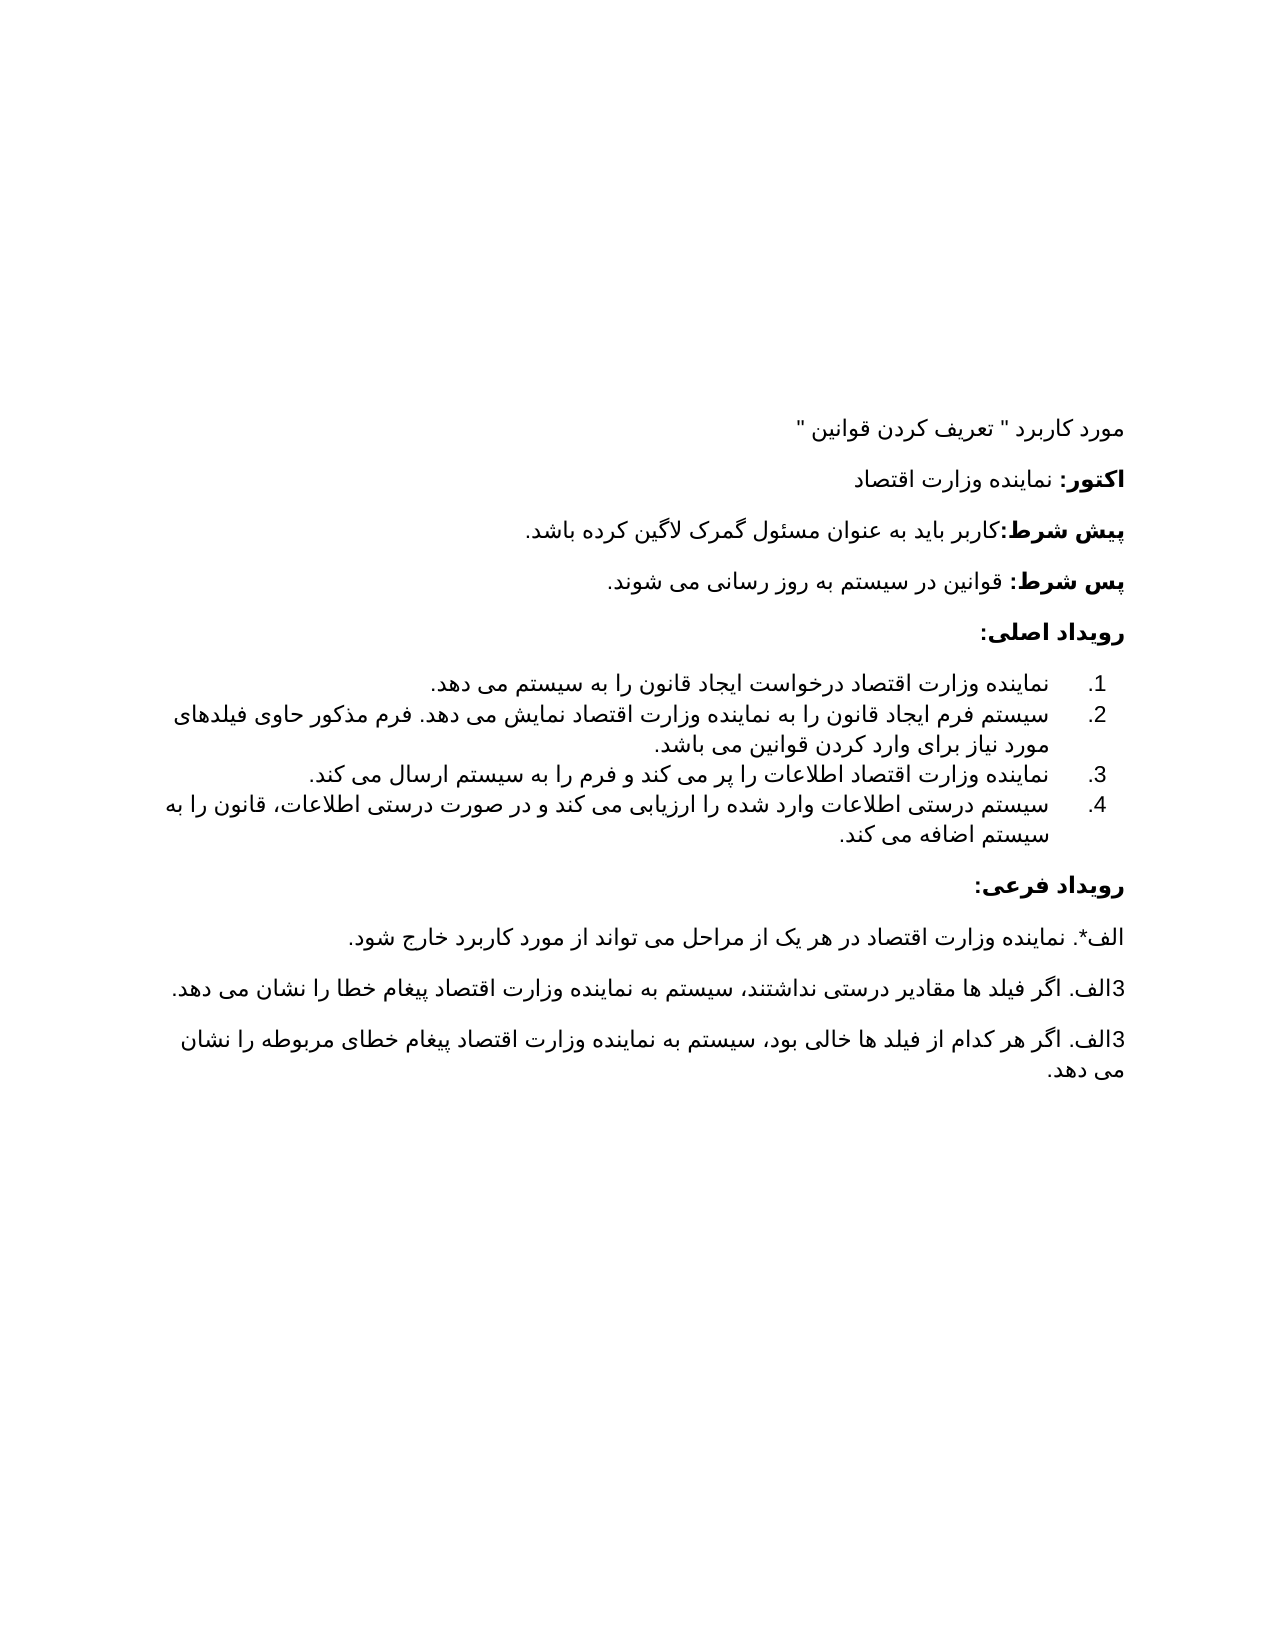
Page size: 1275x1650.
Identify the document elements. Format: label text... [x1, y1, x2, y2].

list سیستم فرم ایجاد قانون را به نماینده وزارت اقتصاد نمایش می دهد. فرم مذکور حاوی فیلدهای مورد نیاز برای وارد کردن قوانین می باشد. [150, 701, 1087, 757]
list نماینده وزارت اقتصاد اطلاعات را پر می کند و فرم را به سیستم ارسال می کند. [150, 761, 1087, 787]
text رویداد اصلی: [150, 619, 1125, 646]
text پس شرط: قوانین در سیستم به روز رسانی می شوند. [150, 568, 1125, 594]
text 3الف. اگر هر کدام از فیلد ها خالی بود، سیستم به نماینده وزارت اقتصاد پیغام خطای مربوطه را نشان می دهد. [150, 1026, 1125, 1082]
text مورد کاربرد " تعریف کردن قوانین " [150, 415, 1125, 441]
text 3الف. اگر فیلد ها مقادیر درستی نداشتند، سیستم به نماینده وزارت اقتصاد پیغام خطا را نشان می دهد. [150, 974, 1125, 1001]
text اکتور: نماینده وزارت اقتصاد [150, 466, 1125, 492]
list سیستم درستی اطلاعات وارد شده را ارزیابی می کند و در صورت درستی اطلاعات، قانون را به سیستم اضافه می کند. [150, 791, 1087, 848]
text رویداد فرعی: [150, 872, 1125, 899]
text الف*. نماینده وزارت اقتصاد در هر یک از مراحل می تواند از مورد کاربرد خارج شود. [150, 923, 1125, 950]
text پیش شرط:کاربر باید به عنوان مسئول گمرک لاگین کرده باشد. [150, 517, 1125, 543]
list نماینده وزارت اقتصاد درخواست ایجاد قانون را به سیستم می دهد. [150, 670, 1087, 697]
